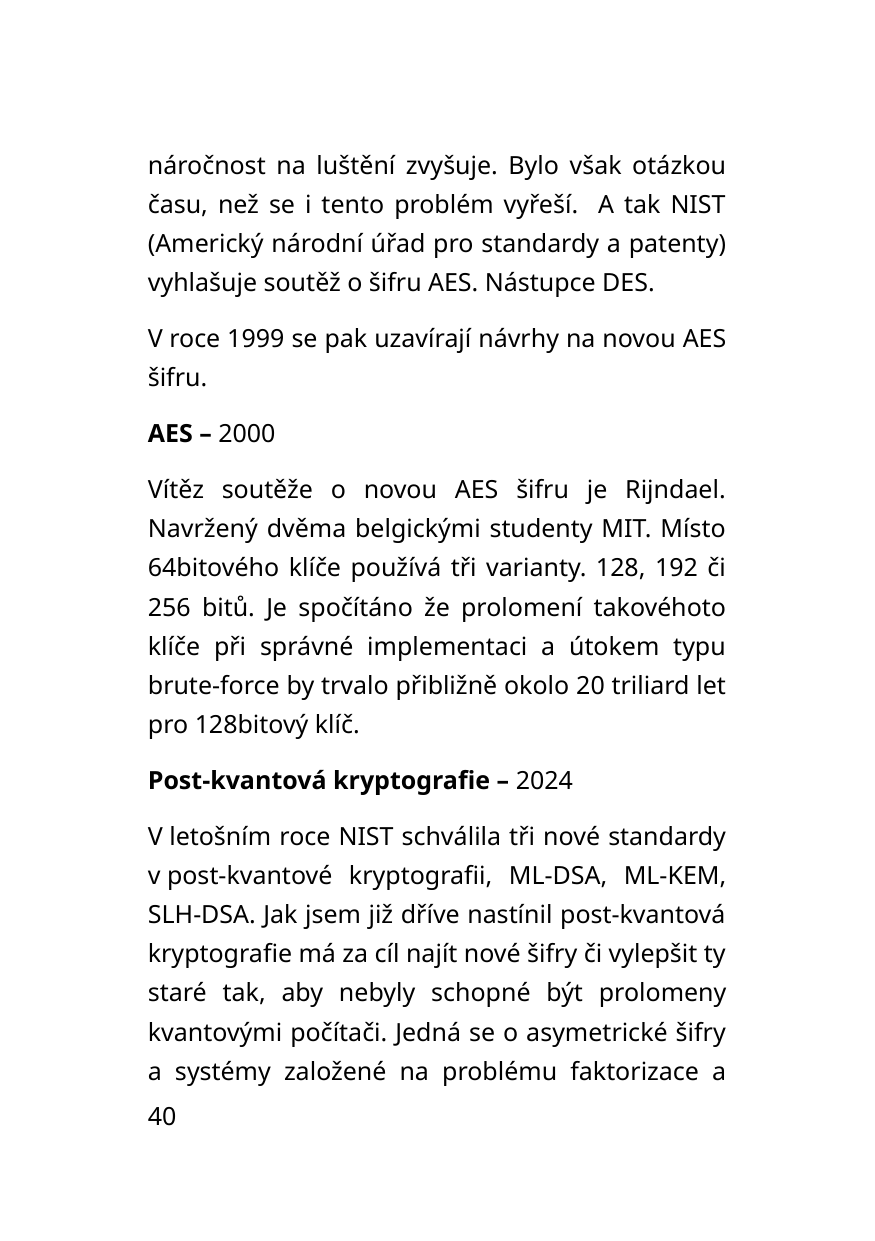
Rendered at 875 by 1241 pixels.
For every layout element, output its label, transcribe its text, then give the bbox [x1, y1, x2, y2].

text Vítěz soutěže o novou AES šifru je Rijndael. Navržený dvěma belgickými studenty MIT. Místo 64bitového klíče používá tři varianty. 128, 192 či 256 bitů. Je spočítáno že prolomení takovéhoto klíče při správné implementaci a útokem typu brute-force by trvalo přibližně okolo 20 triliard let pro 128bitový klíč. [148, 472, 726, 741]
text V roce 1999 se pak uzavírají návrhy na novou AES šifru. [148, 321, 726, 394]
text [148, 818, 726, 1087]
text AES – 2000 [148, 416, 726, 450]
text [148, 148, 726, 299]
text Post-kvantová kryptografie – 2024 [148, 763, 726, 797]
